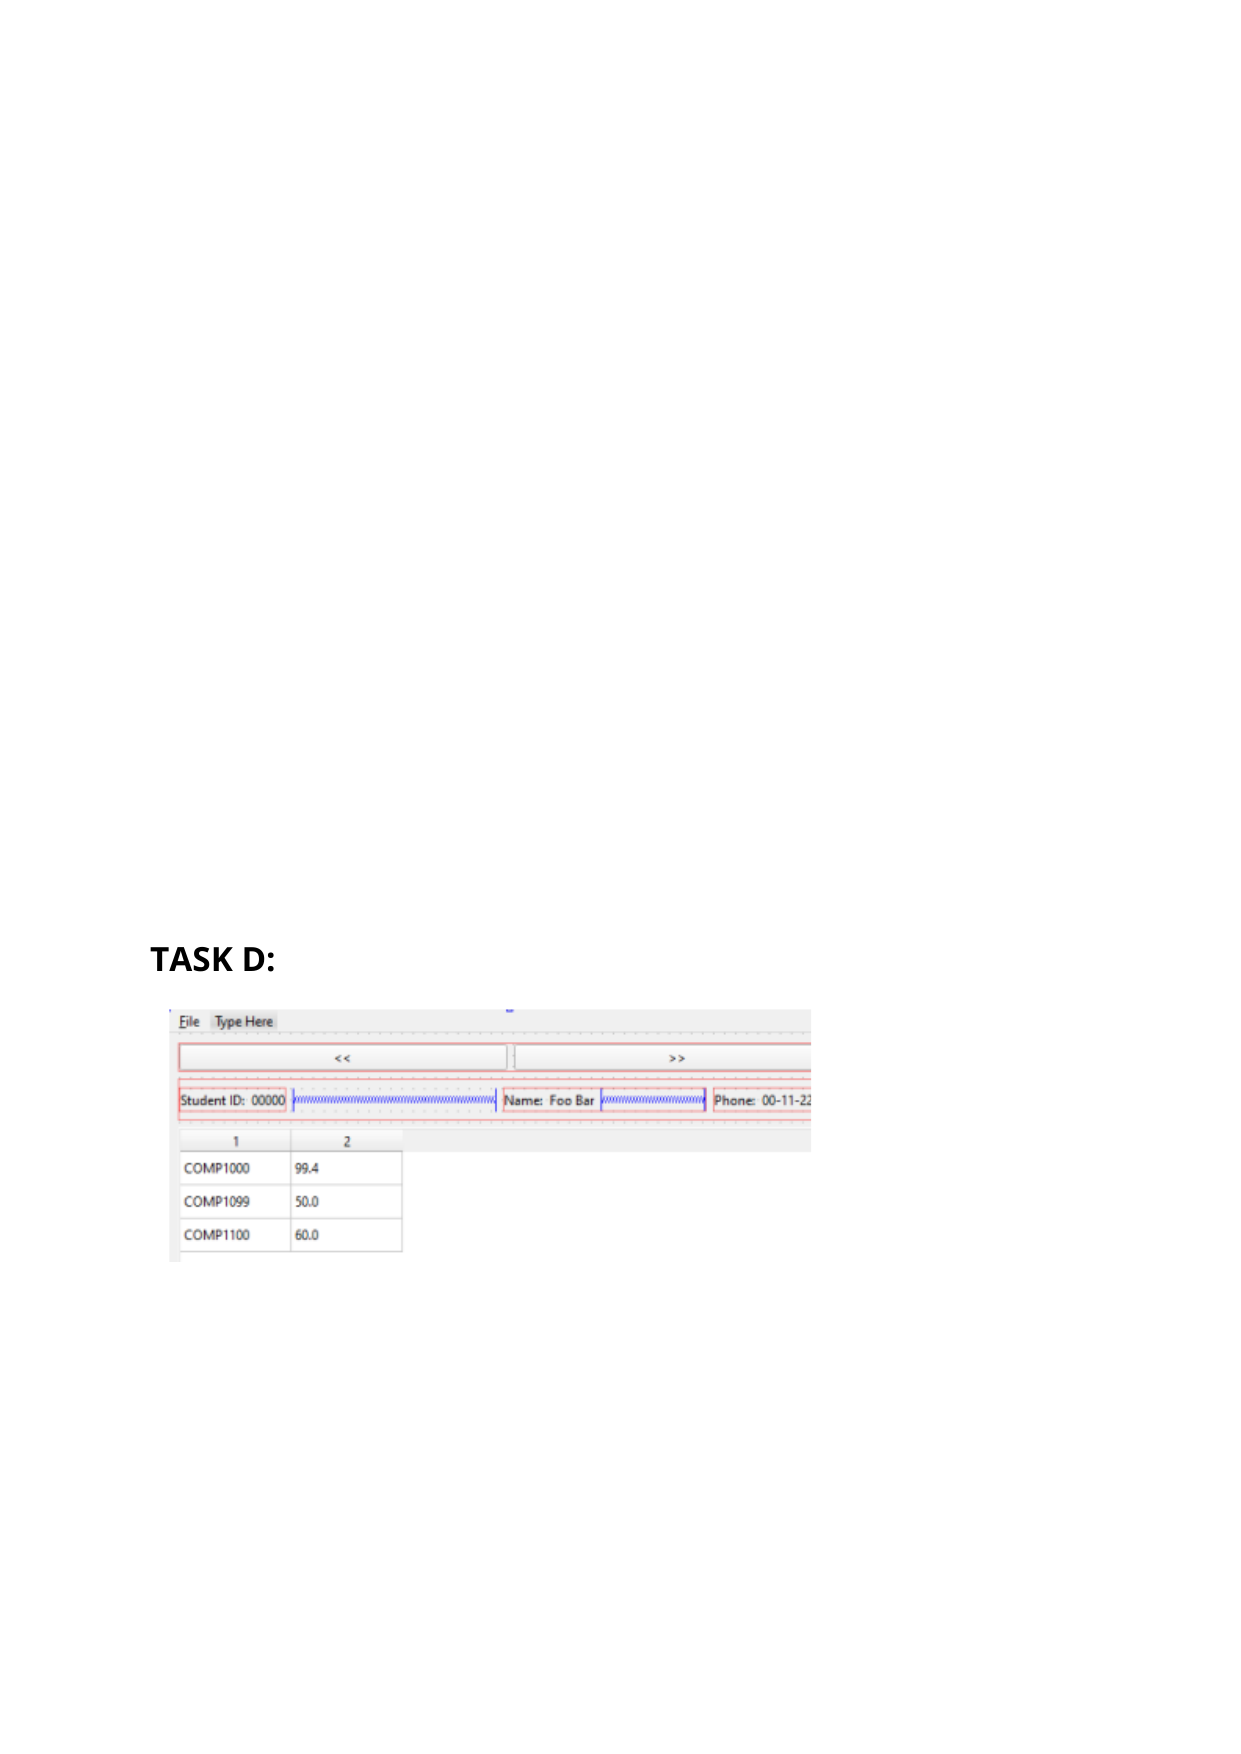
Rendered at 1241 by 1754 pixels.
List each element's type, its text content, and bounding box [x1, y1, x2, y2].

text TASK D: [150, 936, 1090, 981]
